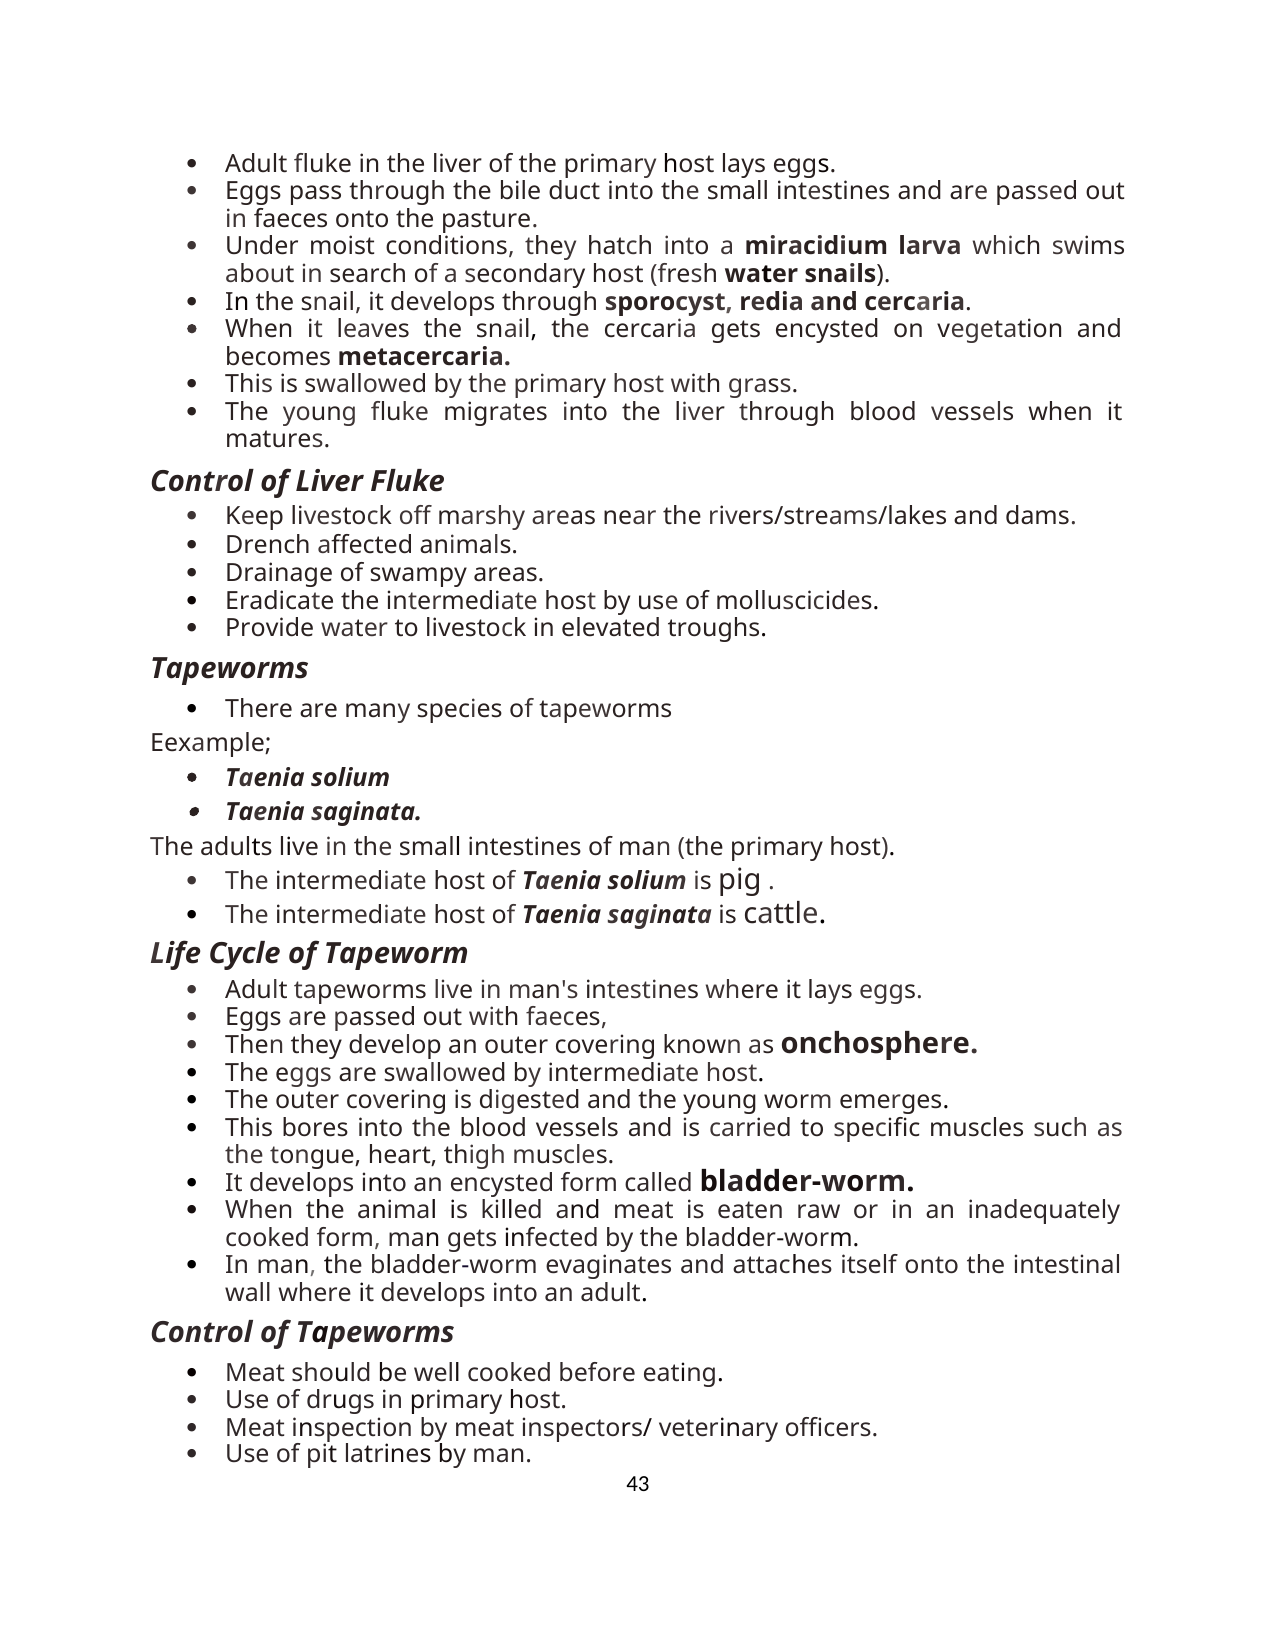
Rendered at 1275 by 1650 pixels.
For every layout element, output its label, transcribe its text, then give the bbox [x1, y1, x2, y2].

list Drainage of swampy areas. [187, 559, 1125, 587]
list The outer covering is digested and the young worm emerges. [187, 1087, 1123, 1114]
text The adults live in the small intestines of man (the primary host). [150, 833, 1125, 860]
text Eexample; [150, 729, 1125, 757]
list Drench affected animals. [187, 531, 1086, 559]
list There are many species of tapeworms [187, 695, 1125, 722]
list Provide water to livestock in elevated troughs. [187, 614, 1125, 642]
text Life Cycle of Tapeworm [309, 945, 1125, 968]
text Control of Tapeworms [150, 1307, 1123, 1351]
list Taenia saginata. [187, 798, 1125, 826]
text Life Cycle of Tapeworm [177, 945, 310, 968]
list Adult fluke in the liver of the primary host lays eggs. [187, 150, 1124, 177]
list This is swallowed by the primary host with grass. [187, 370, 1123, 398]
list Eradicate the intermediate host by use of molluscicides. [187, 588, 1123, 614]
list When the animal is killed and meat is eaten raw or in an inadequately cooked form, man gets infected by the bladder-worm. [187, 1197, 1122, 1252]
list In the snail, it develops through sporocyst, redia and cercaria. [187, 289, 1123, 315]
list The intermediate host of Taenia saginata is cattle. [187, 902, 1125, 929]
list Meat should be well cooked before eating. [187, 1359, 1122, 1387]
text Tapeworms [150, 642, 1125, 688]
list Meat inspection by meat inspectors/ veterinary officers. [187, 1414, 1123, 1441]
list In man, the bladder-worm evaginates and attaches itself onto the intestinal wall where it develops into an adult. [187, 1252, 1122, 1307]
list The young fluke migrates into the liver through blood vessels when it matures. [187, 398, 1123, 453]
list Then they develop an outer covering known as onchosphere. [187, 1031, 1123, 1059]
list The intermediate host of Taenia solium is pig . [187, 867, 1125, 895]
list Use of pit latrines by man. [187, 1441, 1123, 1468]
list Use of drugs in primary host. [187, 1387, 1123, 1414]
list Keep livestock off marshy areas near the rivers/streams/lakes and dams. [187, 496, 1125, 531]
list Eggs are passed out with faeces, [187, 1004, 1123, 1031]
list Adult tapeworms live in man's intestines where it lays eggs. [187, 976, 1123, 1004]
list The eggs are swallowed by intermediate host. [187, 1060, 1123, 1087]
list This bores into the blood vessels and is carried to specific muscles such as the tongue, heart, thigh muscles. [187, 1114, 1123, 1169]
list Eggs pass through the bile duct into the small intestines and are passed out in faeces onto the pasture. [187, 177, 1125, 232]
list When it leaves the snail, the cercaria gets encysted on vegetation and becomes metacercaria. [187, 315, 1122, 370]
list Under moist conditions, they hatch into a miracidium larva which swims about in search of a secondary host (fresh water snails). [187, 232, 1125, 287]
list Taenia solium [187, 764, 1125, 791]
text Control of Liver Fluke [281, 472, 1125, 496]
list It develops into an encysted form called bladder-worm. [187, 1169, 1123, 1197]
text Control of Liver Fluke [150, 472, 282, 496]
